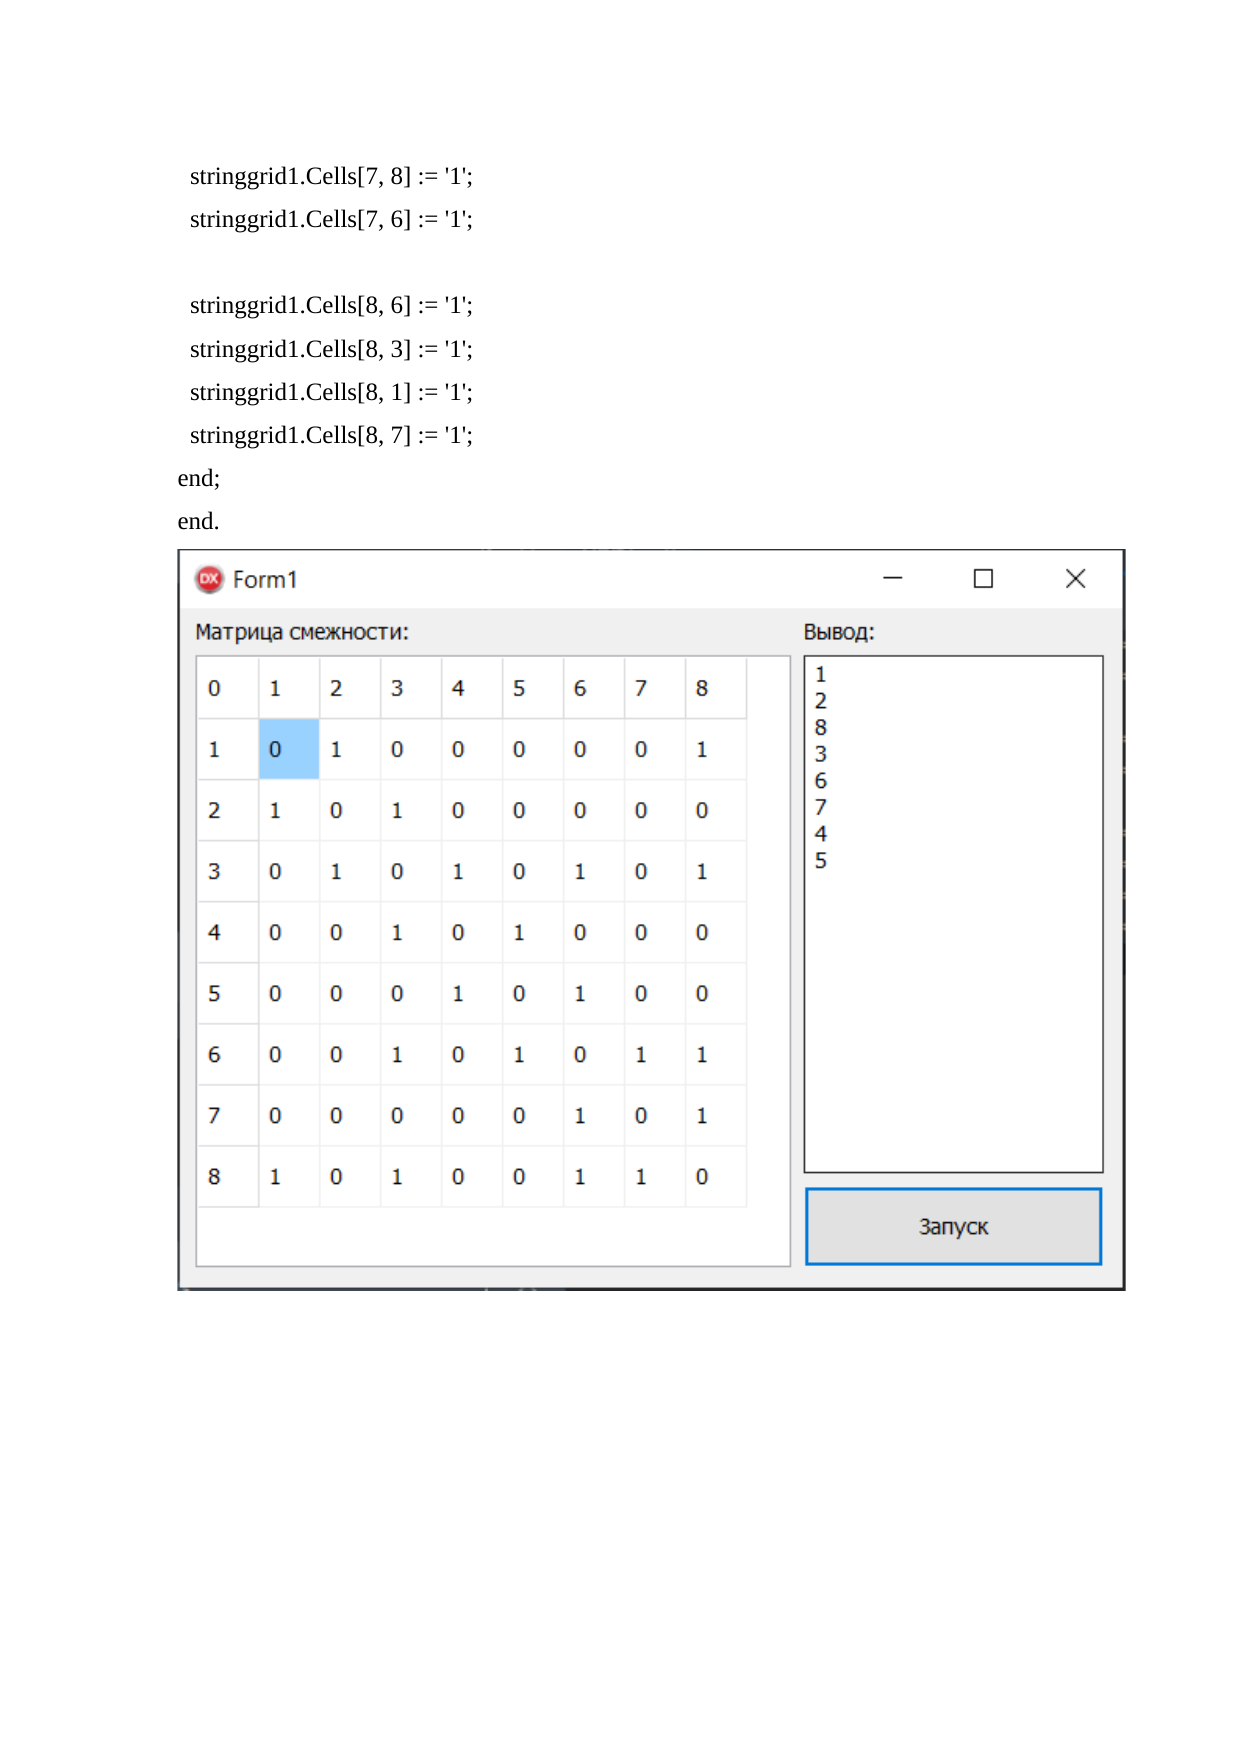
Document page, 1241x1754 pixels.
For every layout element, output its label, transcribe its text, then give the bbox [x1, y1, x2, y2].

text stringgrid1.Cells[7, 8] := '1'; [177, 161, 1152, 190]
text end. [177, 506, 1152, 535]
text stringgrid1.Cells[8, 7] := '1'; [177, 420, 1152, 449]
text end; [177, 463, 1152, 492]
text stringgrid1.Cells[7, 6] := '1'; [177, 204, 1152, 233]
text stringgrid1.Cells[8, 6] := '1'; [177, 291, 1152, 319]
text stringgrid1.Cells[8, 1] := '1'; [177, 377, 1152, 406]
picture [177, 549, 1126, 1291]
text stringgrid1.Cells[8, 3] := '1'; [177, 334, 1152, 362]
